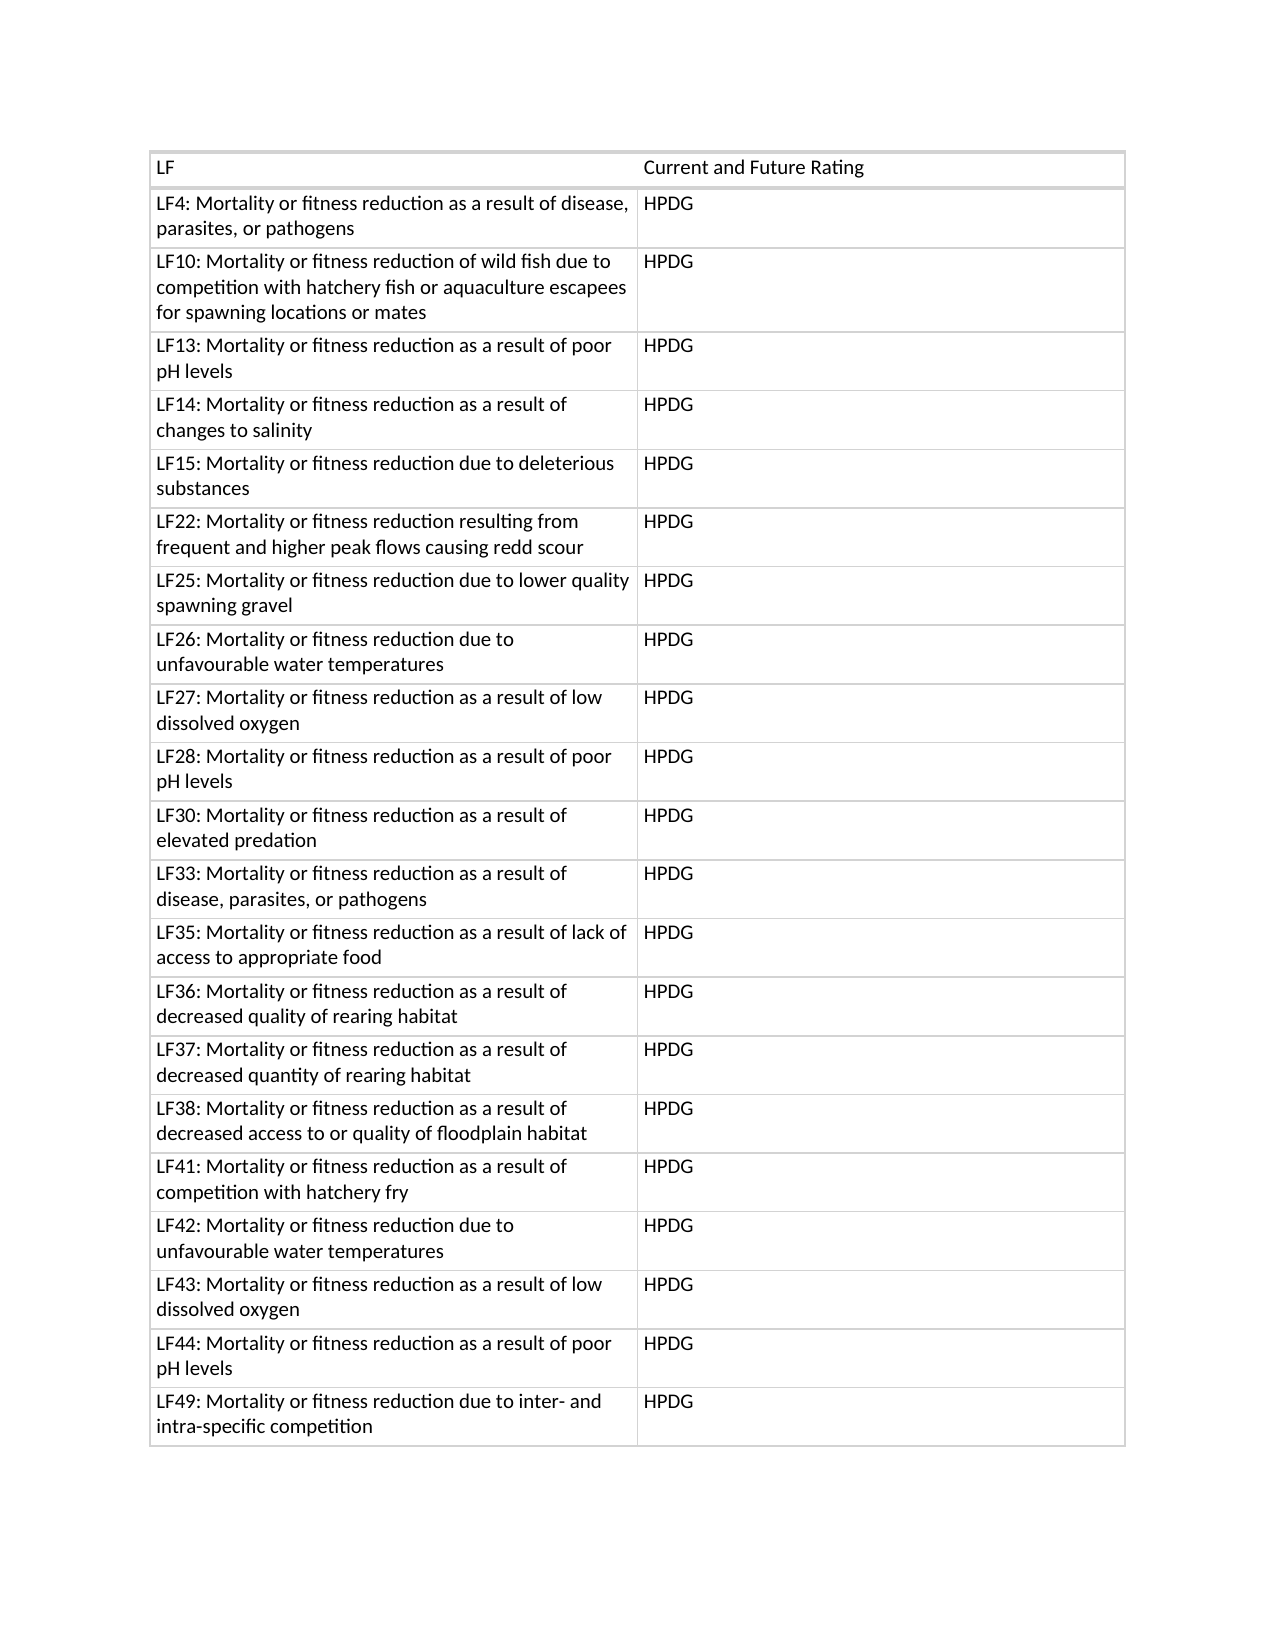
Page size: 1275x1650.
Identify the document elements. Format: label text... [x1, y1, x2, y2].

table_cell HPDG [638, 743, 1124, 800]
table_cell LF43: Mortality or fitness reduction as a result of low dissolved oxygen [151, 1271, 637, 1328]
table_header LF [151, 154, 637, 186]
table_cell LF10: Mortality or fitness reduction of wild fish due to competition with hatchery fish or aquaculture escapees for spawning locations or mates [151, 249, 637, 331]
table_cell HPDG [638, 450, 1124, 507]
table_cell LF33: Mortality or fitness reduction as a result of disease, parasites, or pathogens [151, 861, 637, 918]
table_cell HPDG [638, 861, 1124, 918]
table_cell HPDG [638, 249, 1124, 331]
table_cell LF4: Mortality or fitness reduction as a result of disease, parasites, or pathogens [151, 190, 637, 247]
table_cell HPDG [638, 1154, 1124, 1211]
table_cell LF49: Mortality or fitness reduction due to inter- and intra-specific competition [151, 1388, 637, 1445]
table_cell HPDG [638, 802, 1124, 859]
table_cell HPDG [638, 1330, 1124, 1387]
table_cell LF26: Mortality or fitness reduction due to unfavourable water temperatures [151, 626, 637, 683]
table_cell LF28: Mortality or fitness reduction as a result of poor pH levels [151, 743, 637, 800]
table_cell HPDG [638, 978, 1124, 1035]
table_cell HPDG [638, 1212, 1124, 1269]
table_cell HPDG [638, 919, 1124, 976]
table_cell HPDG [638, 1271, 1124, 1328]
table_cell HPDG [638, 1095, 1124, 1152]
table_cell HPDG [638, 190, 1124, 247]
table_cell LF27: Mortality or fitness reduction as a result of low dissolved oxygen [151, 685, 637, 742]
table_cell LF37: Mortality or fitness reduction as a result of decreased quantity of rearing habitat [151, 1037, 637, 1093]
table_cell LF44: Mortality or fitness reduction as a result of poor pH levels [151, 1330, 637, 1387]
table_cell HPDG [638, 626, 1124, 683]
table_cell HPDG [638, 685, 1124, 742]
table_cell HPDG [638, 1037, 1124, 1093]
table_cell LF38: Mortality or fitness reduction as a result of decreased access to or quality of floodplain habitat [151, 1095, 637, 1152]
table_cell LF35: Mortality or fitness reduction as a result of lack of access to appropriate food [151, 919, 637, 976]
table_cell LF13: Mortality or fitness reduction as a result of poor pH levels [151, 333, 637, 390]
table_header Current and Future Rating [638, 154, 1124, 186]
table_cell LF41: Mortality or fitness reduction as a result of competition with hatchery fry [151, 1154, 637, 1211]
table_cell HPDG [638, 509, 1124, 566]
table_cell HPDG [638, 391, 1124, 448]
table_cell LF15: Mortality or fitness reduction due to deleterious substances [151, 450, 637, 507]
table_cell LF25: Mortality or fitness reduction due to lower quality spawning gravel [151, 567, 637, 624]
table_cell LF42: Mortality or fitness reduction due to unfavourable water temperatures [151, 1212, 637, 1269]
table_cell LF22: Mortality or fitness reduction resulting from frequent and higher peak flows causing redd scour [151, 509, 637, 566]
table_cell LF30: Mortality or fitness reduction as a result of elevated predation [151, 802, 637, 859]
table_cell LF14: Mortality or fitness reduction as a result of changes to salinity [151, 391, 637, 448]
table_cell LF36: Mortality or fitness reduction as a result of decreased quality of rearing habitat [151, 978, 637, 1035]
table_cell HPDG [638, 567, 1124, 624]
table_cell HPDG [638, 1388, 1124, 1445]
table_cell HPDG [638, 333, 1124, 390]
